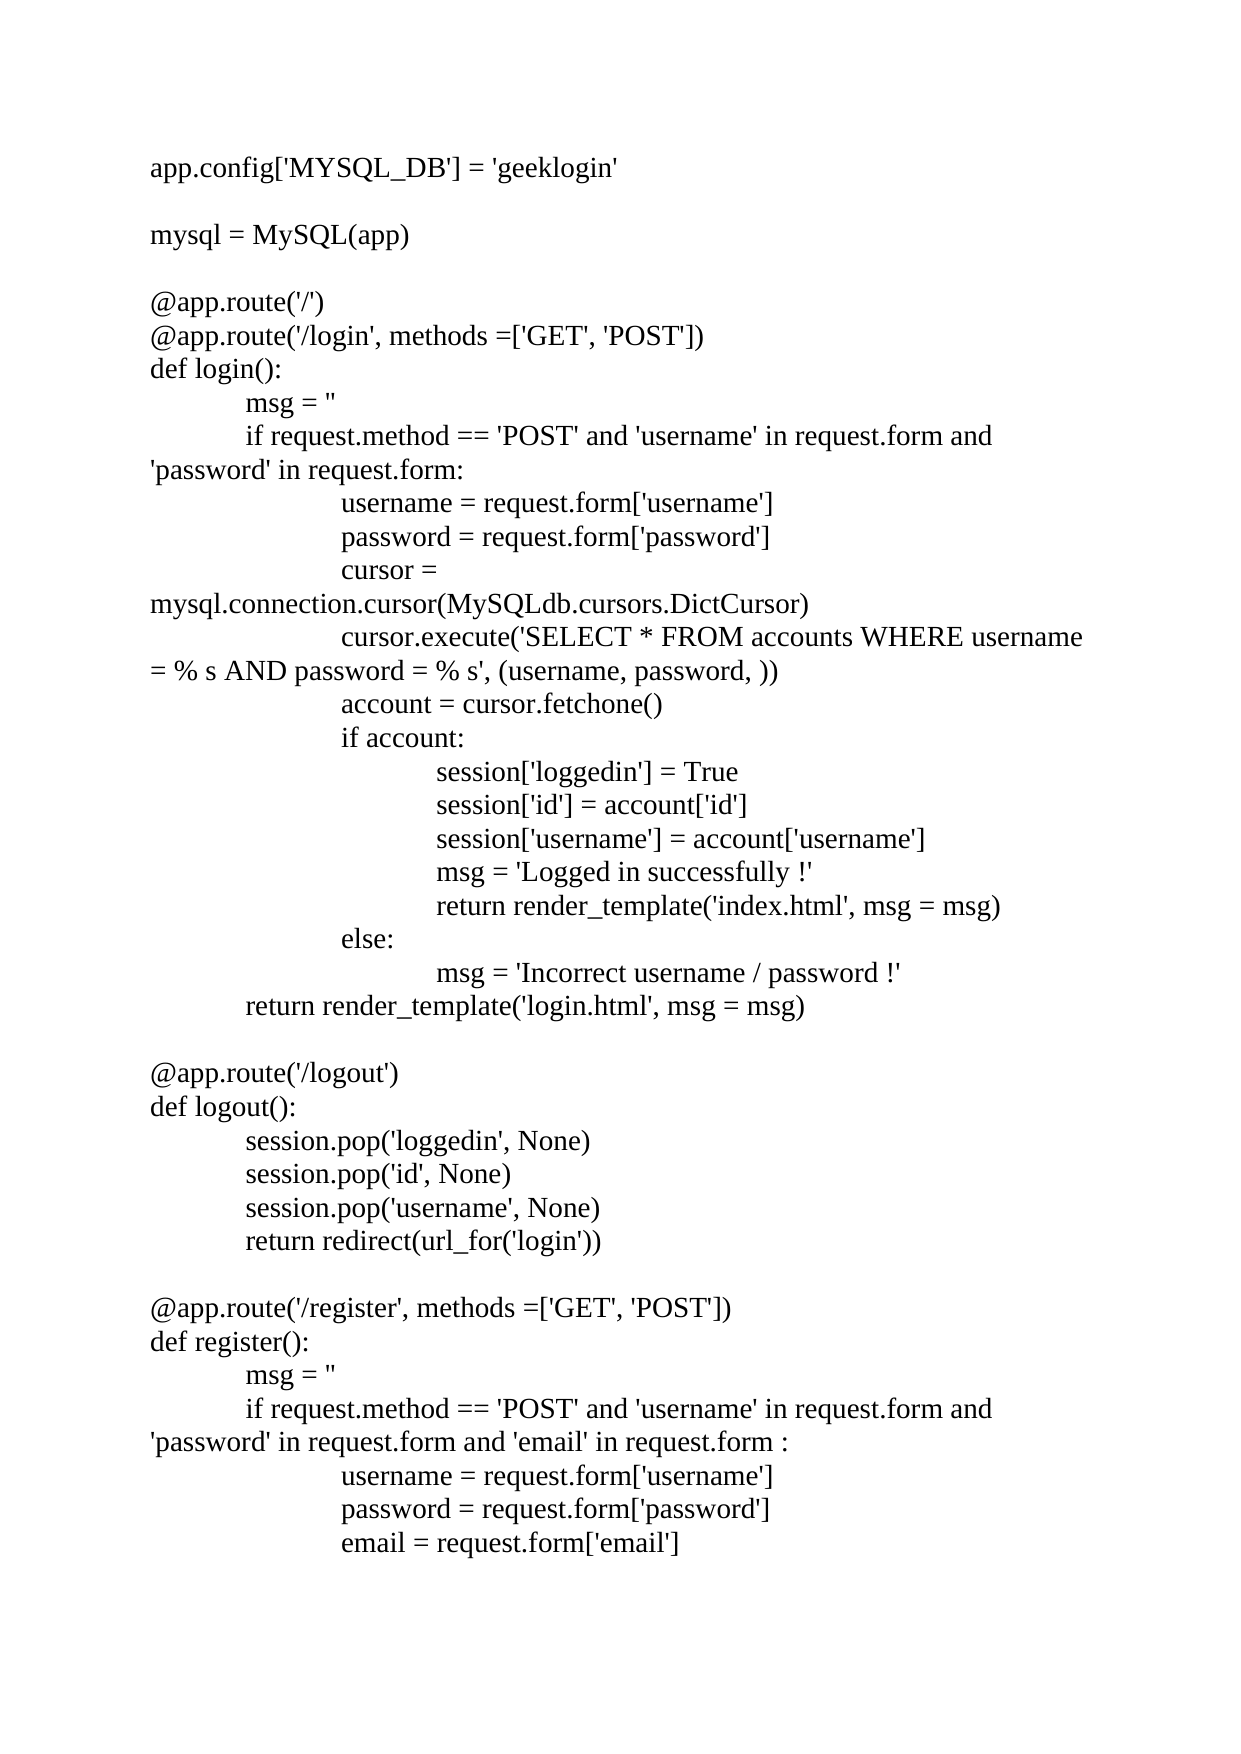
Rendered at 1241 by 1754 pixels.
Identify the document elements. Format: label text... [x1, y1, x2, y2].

text return render_template('index.html', msg = msg) [150, 888, 1090, 921]
text app.config['MYSQL_DB'] = 'geeklogin' [150, 150, 1090, 183]
text msg = 'Incorrect username / password !' [150, 955, 1090, 988]
text @app.route('/') [150, 284, 1090, 318]
text session['username'] = account['username'] [150, 821, 1090, 854]
text def login(): [150, 351, 1090, 385]
text if account: [150, 720, 1090, 754]
text if request.method == 'POST' and 'username' in request.form and 'password' in request.form and 'email' in request.form : [150, 1391, 1090, 1458]
text def logout(): [150, 1089, 1090, 1123]
text session.pop('loggedin', None) [150, 1123, 1090, 1156]
text msg = '' [150, 1357, 1090, 1391]
text return redirect(url_for('login')) [150, 1223, 1090, 1257]
text password = request.form['password'] [150, 519, 1090, 552]
text mysql = MySQL(app) [150, 217, 1090, 251]
text session.pop('username', None) [150, 1190, 1090, 1223]
text password = request.form['password'] [150, 1492, 1090, 1525]
text @app.route('/login', methods =['GET', 'POST']) [150, 318, 1090, 351]
text @app.route('/register', methods =['GET', 'POST']) [150, 1290, 1090, 1324]
text else: [150, 921, 1090, 955]
text username = request.form['username'] [150, 485, 1090, 519]
text return render_template('login.html', msg = msg) [150, 988, 1090, 1022]
text msg = 'Logged in successfully !' [150, 854, 1090, 888]
text username = request.form['username'] [150, 1458, 1090, 1492]
text session['loggedin'] = True [150, 754, 1090, 787]
text if request.method == 'POST' and 'username' in request.form and 'password' in request.form: [150, 418, 1090, 485]
text def register(): [150, 1324, 1090, 1357]
text cursor = mysql.connection.cursor(MySQLdb.cursors.DictCursor) [150, 552, 1090, 619]
text account = cursor.fetchone() [150, 687, 1090, 720]
text session.pop('id', None) [150, 1156, 1090, 1190]
text msg = '' [150, 385, 1090, 418]
text email = request.form['email'] [150, 1525, 1090, 1559]
text @app.route('/logout') [150, 1056, 1090, 1089]
text session['id'] = account['id'] [150, 787, 1090, 821]
text cursor.execute('SELECT * FROM accounts WHERE username = % s AND password = % s', (username, password, )) [150, 619, 1090, 687]
